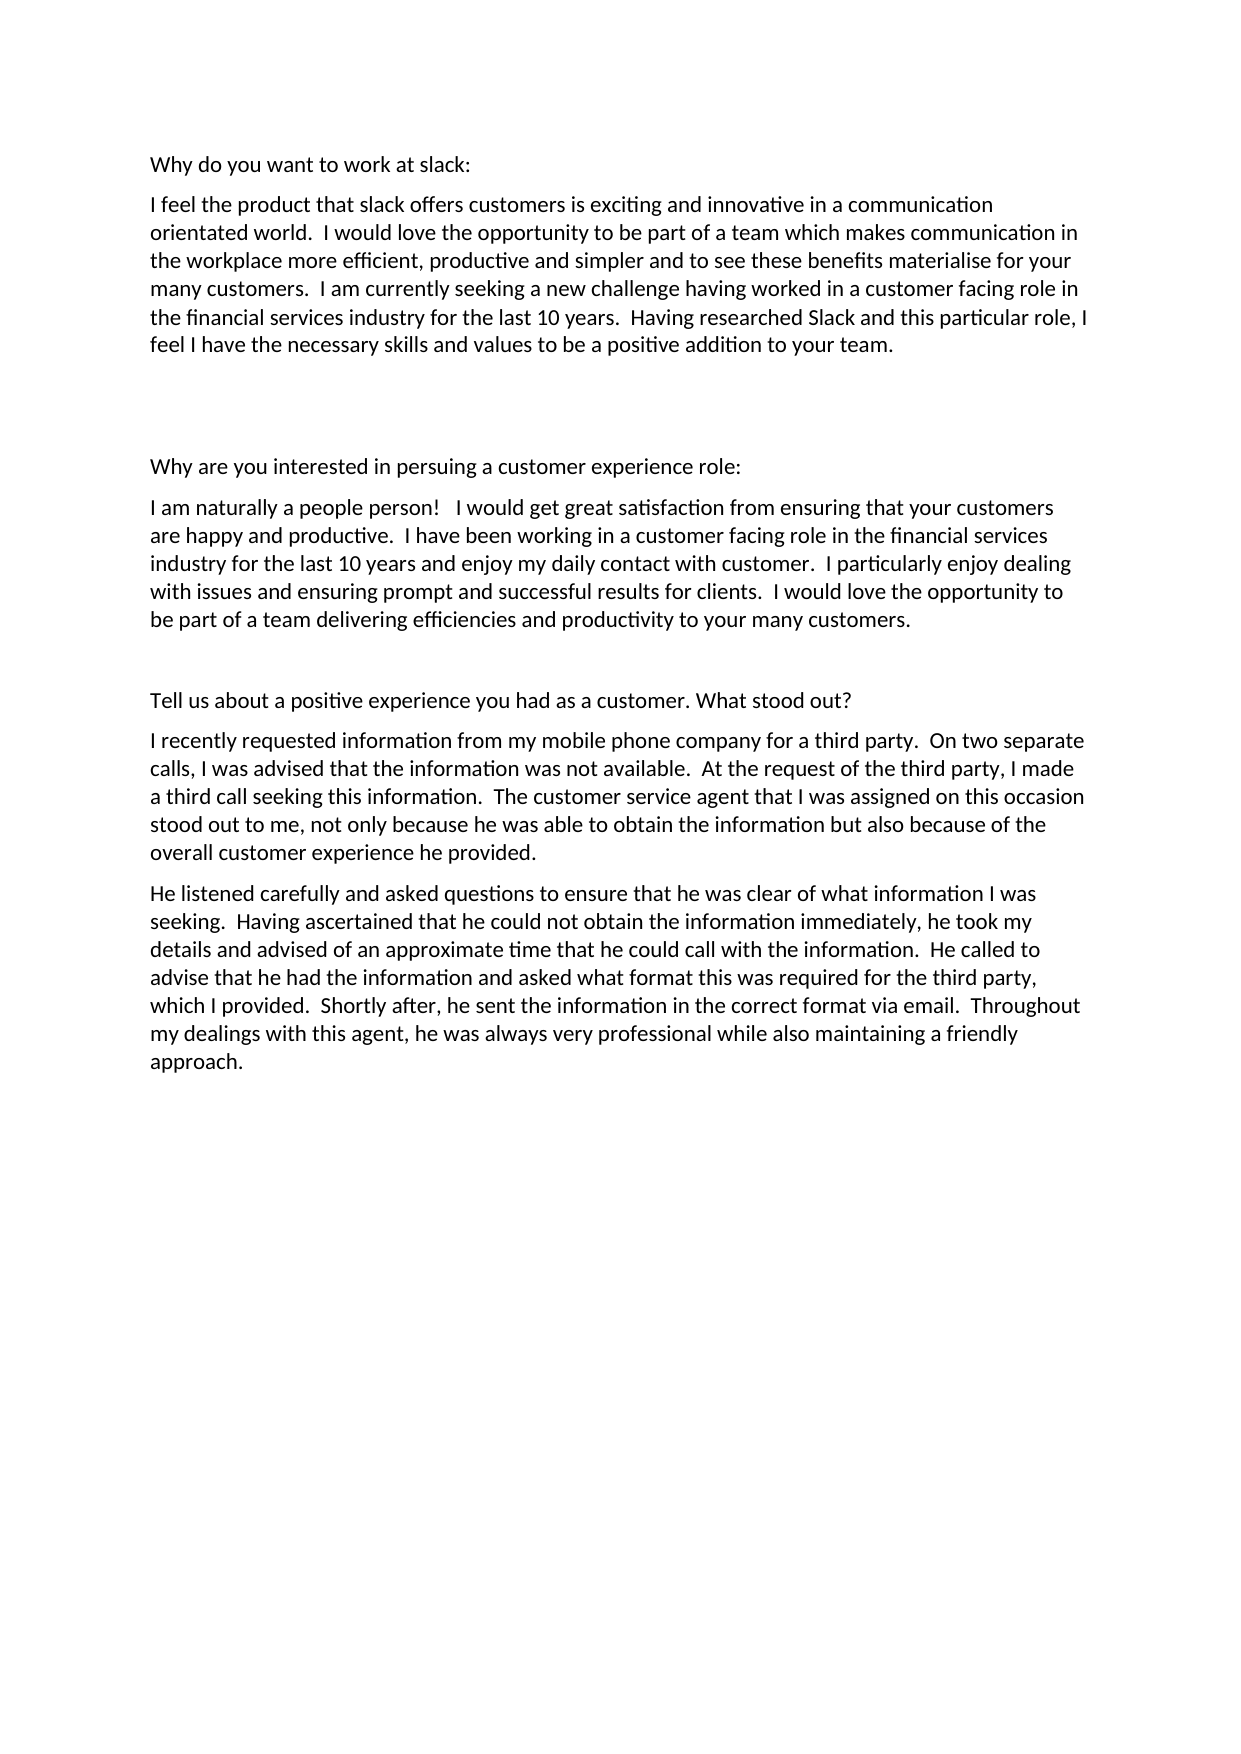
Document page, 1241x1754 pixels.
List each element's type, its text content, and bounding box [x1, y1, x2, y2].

text He listened carefully and asked questions to ensure that he was clear of what information I was seeking. Having ascertained that he could not obtain the information immediately, he took my details and advised of an approximate time that he could call with the information. He called to advise that he had the information and asked what format this was required for the third party, which I provided. Shortly after, he sent the information in the correct format via email. Throughout my dealings with this agent, he was always very professional while also maintaining a friendly approach. [150, 879, 1090, 1075]
text I recently requested information from my mobile phone company for a third party. On two separate calls, I was advised that the information was not available. At the request of the third party, I made a third call seeking this information. The customer service agent that I was assigned on this occasion stood out to me, not only because he was able to obtain the information but also because of the overall customer experience he provided. [150, 726, 1090, 866]
text I am naturally a people person! I would get great satisfaction from ensuring that your customers are happy and productive. I have been working in a customer facing role in the financial services industry for the last 10 years and enjoy my daily contact with customer. I particularly enjoy dealing with issues and ensuring prompt and successful results for clients. I would love the opportunity to be part of a team delivering efficiencies and productivity to your many customers. [150, 493, 1090, 633]
text Tell us about a positive experience you had as a customer. What stood out? [150, 686, 1090, 714]
text Why are you interested in persuing a customer experience role: [150, 452, 1090, 480]
text Why do you want to work at slack: [150, 150, 1090, 178]
text I feel the product that slack offers customers is exciting and innovative in a communication orientated world. I would love the opportunity to be part of a team which makes communication in the workplace more efficient, productive and simpler and to see these benefits materialise for your many customers. I am currently seeking a new challenge having worked in a customer facing role in the financial services industry for the last 10 years. Having researched Slack and this particular role, I feel I have the necessary skills and values to be a positive addition to your team. [150, 191, 1090, 359]
